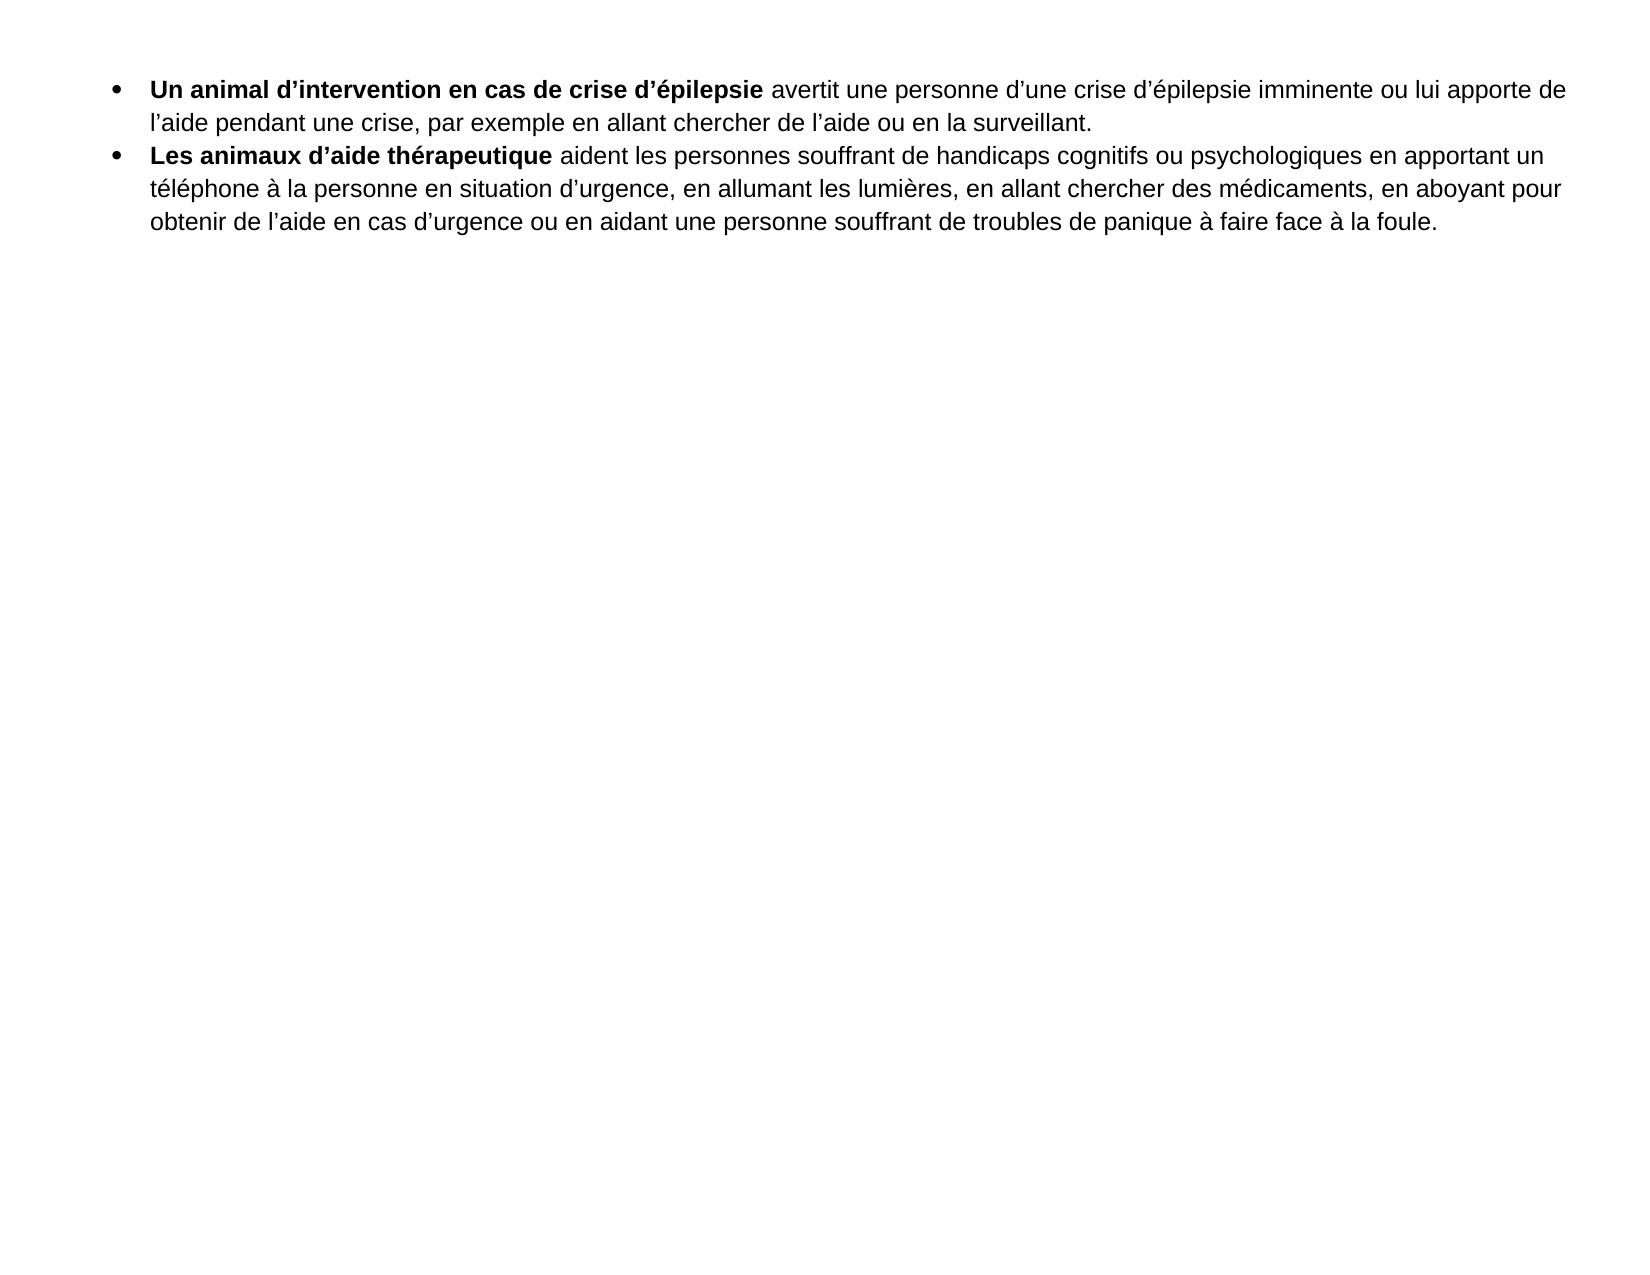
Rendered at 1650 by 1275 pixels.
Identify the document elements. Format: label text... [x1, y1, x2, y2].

list Les animaux d’aide thérapeutique aident les personnes souffrant de handicaps cognitifs ou psychologiques en apportant un téléphone à la personne en situation d’urgence, en allumant les lumières, en allant chercher des médicaments, en aboyant pour obtenir de l’aide en cas d’urgence ou en aidant une personne souffrant de troubles de panique à faire face à la foule. [112, 141, 1575, 236]
list Un animal d’intervention en cas de crise d’épilepsie avertit une personne d’une crise d’épilepsie imminente ou lui apporte de l’aide pendant une crise, par exemple en allant chercher de l’aide ou en la surveillant. [112, 75, 1575, 137]
